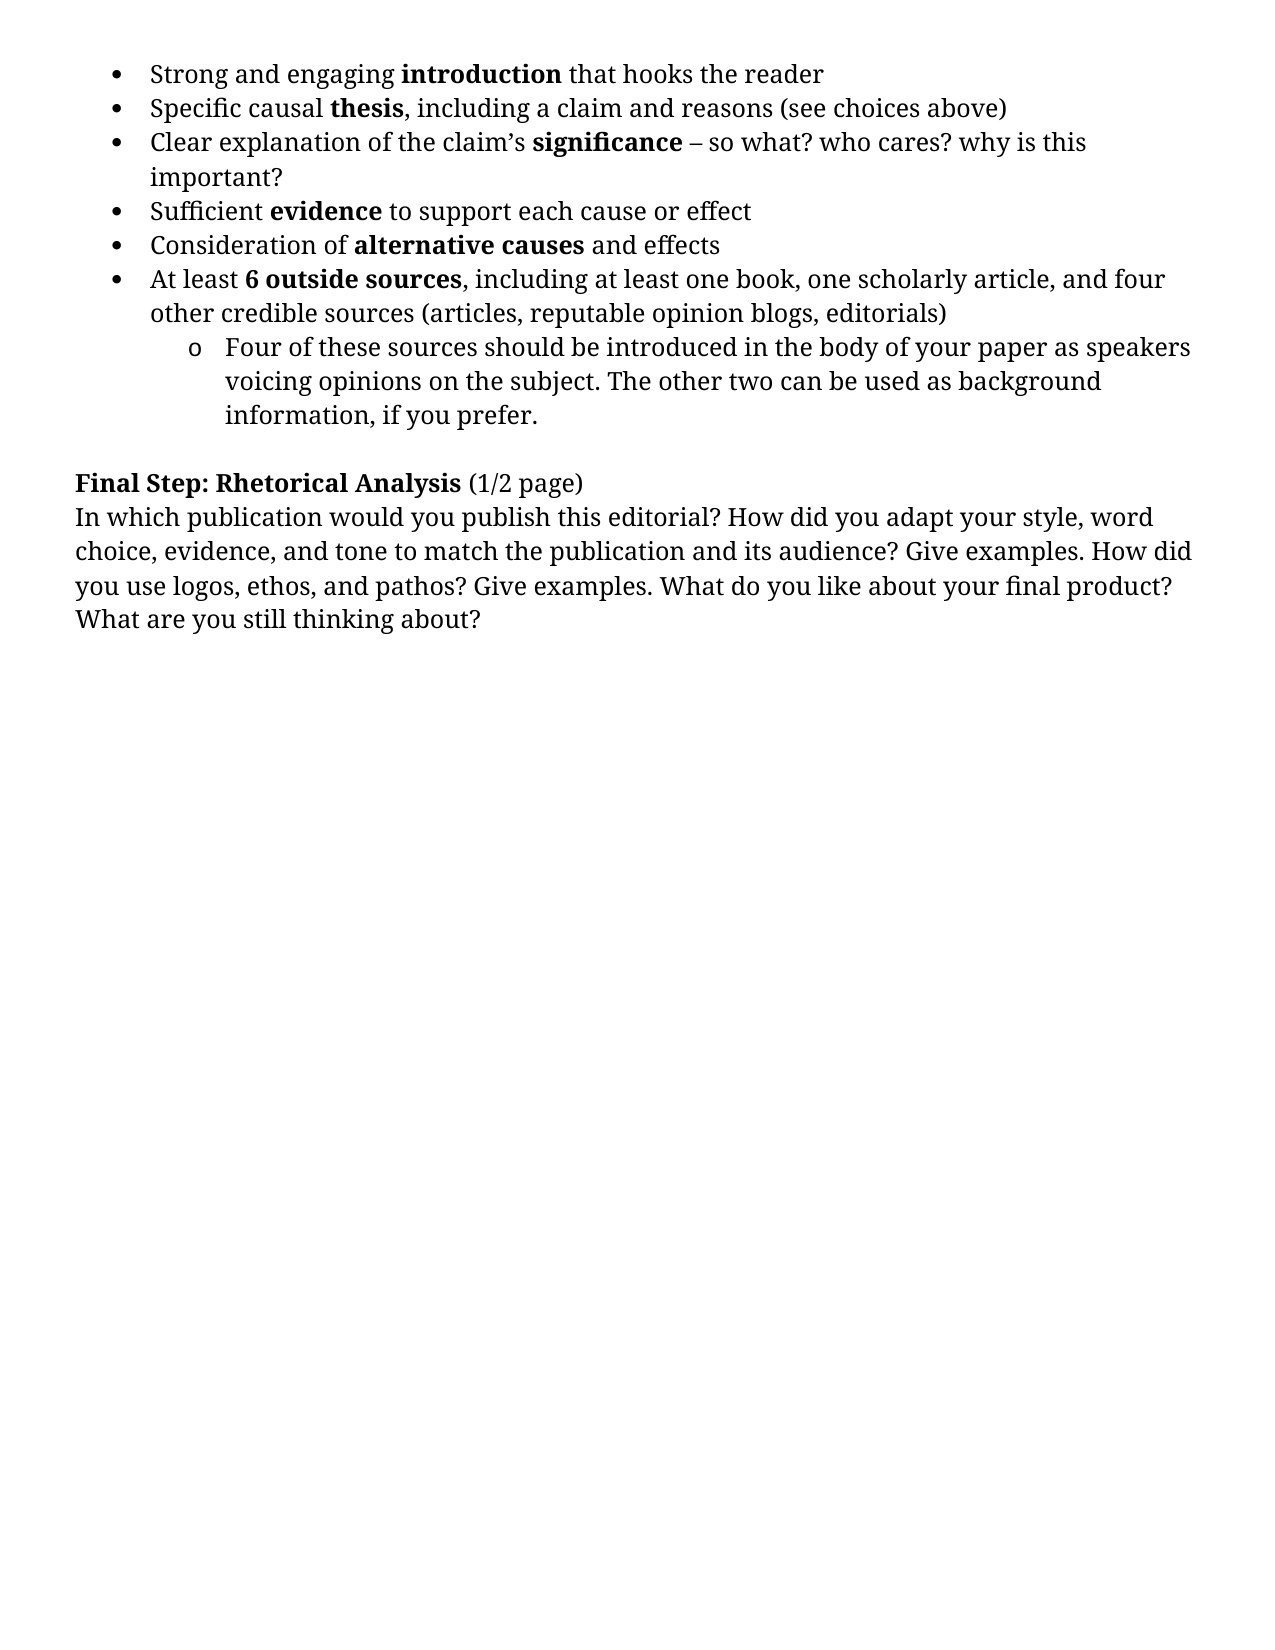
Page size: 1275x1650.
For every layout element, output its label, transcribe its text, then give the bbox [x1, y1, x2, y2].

list Sufficient evidence to support each cause or effect [112, 193, 1200, 227]
list Clear explanation of the claim’s significance – so what? who cares? why is this important? [112, 125, 1200, 193]
list At least 6 outside sources, including at least one book, one scholarly article, and four other credible sources (articles, reputable opinion blogs, editorials) [112, 261, 1200, 329]
list Specific causal thesis, including a claim and reasons (see choices above) [112, 91, 1200, 125]
list Strong and engaging introduction that hooks the reader [112, 57, 1200, 91]
text In which publication would you publish this editorial? How did you adapt your style, word choice, evidence, and tone to match the publication and its audience? Give examples. How did you use logos, ethos, and pathos? Give examples. What do you like about your final product? What are you still thinking about? [75, 500, 1200, 636]
list Four of these sources should be introduced in the body of your paper as speakers voicing opinions on the subject. The other two can be used as background information, if you prefer. [187, 329, 1200, 432]
text Final Step: Rhetorical Analysis (1/2 page) [75, 466, 1200, 500]
list Consideration of alternative causes and effects [112, 227, 1200, 261]
